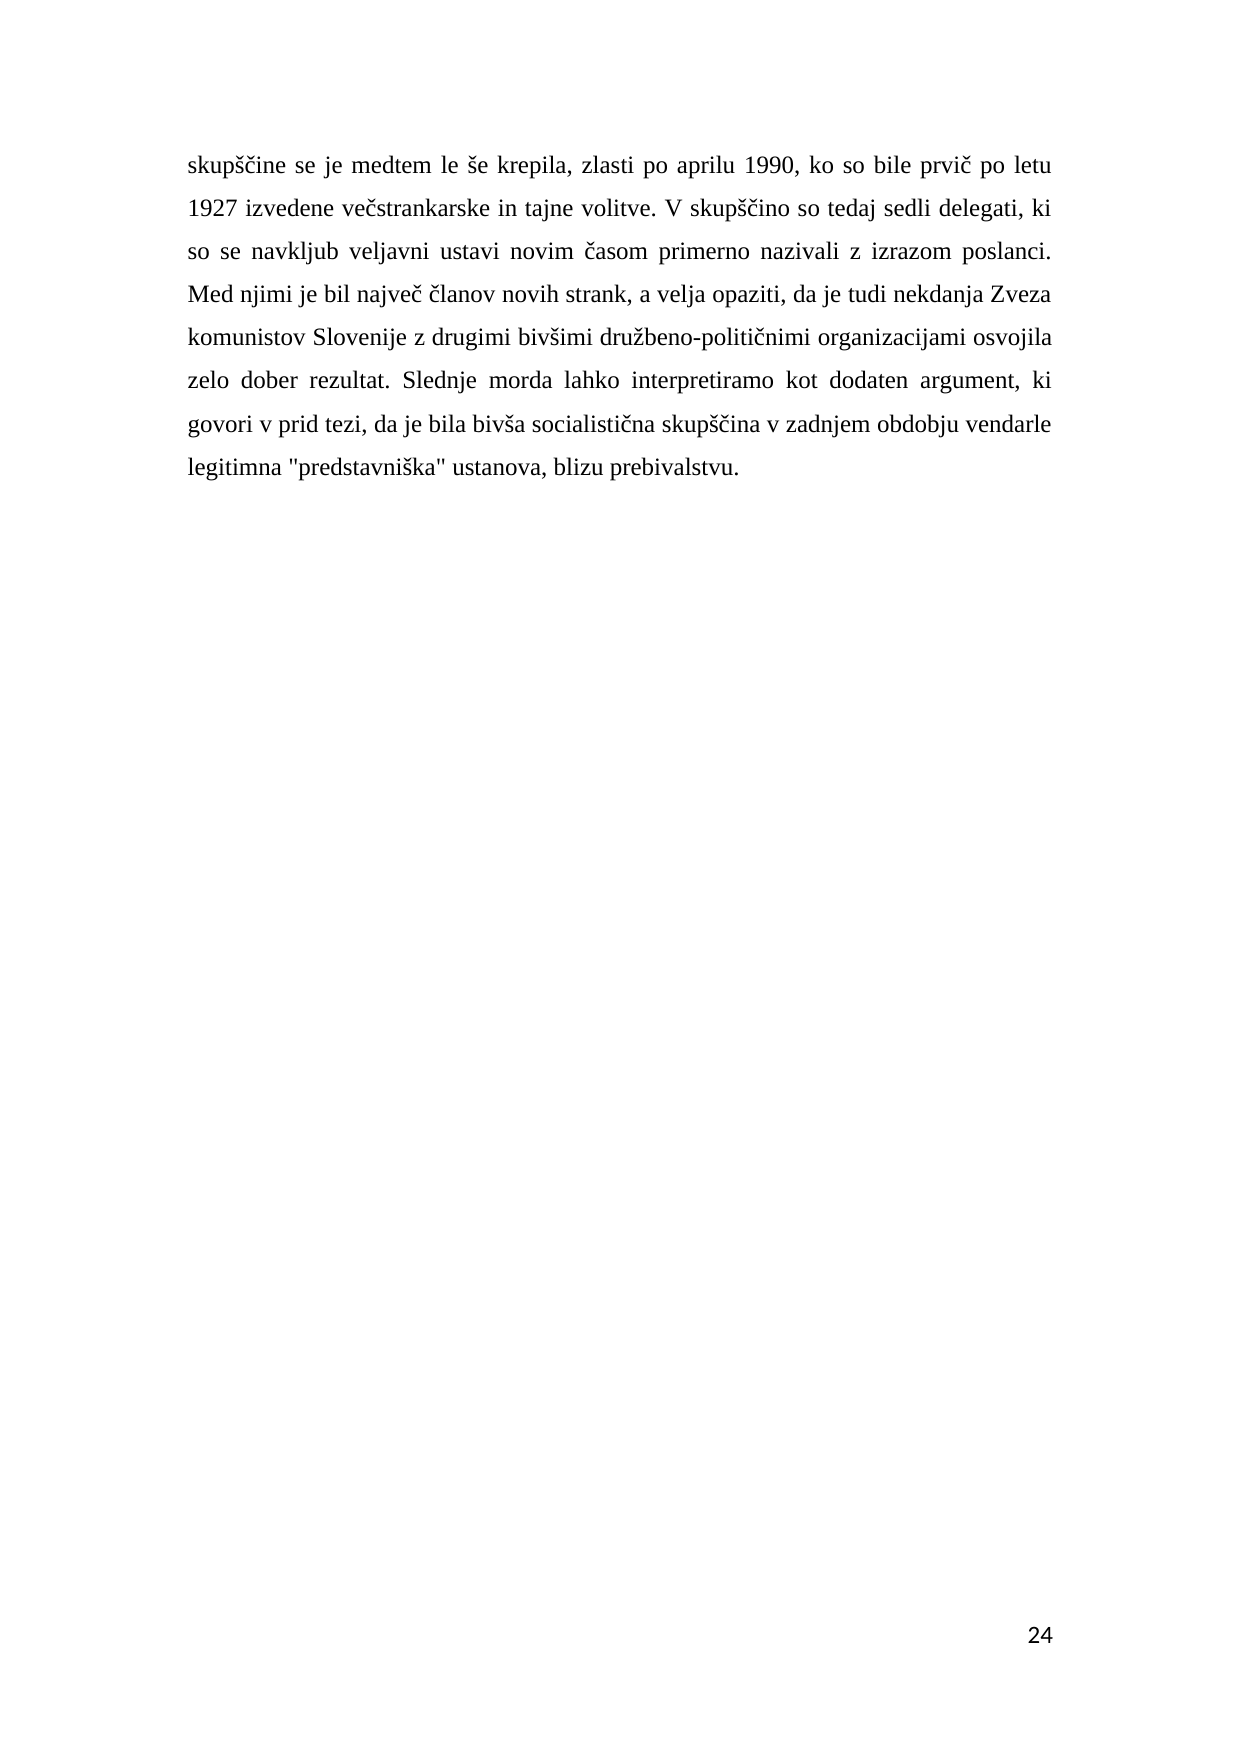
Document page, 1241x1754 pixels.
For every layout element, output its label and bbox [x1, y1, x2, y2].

text [187, 150, 1053, 481]
